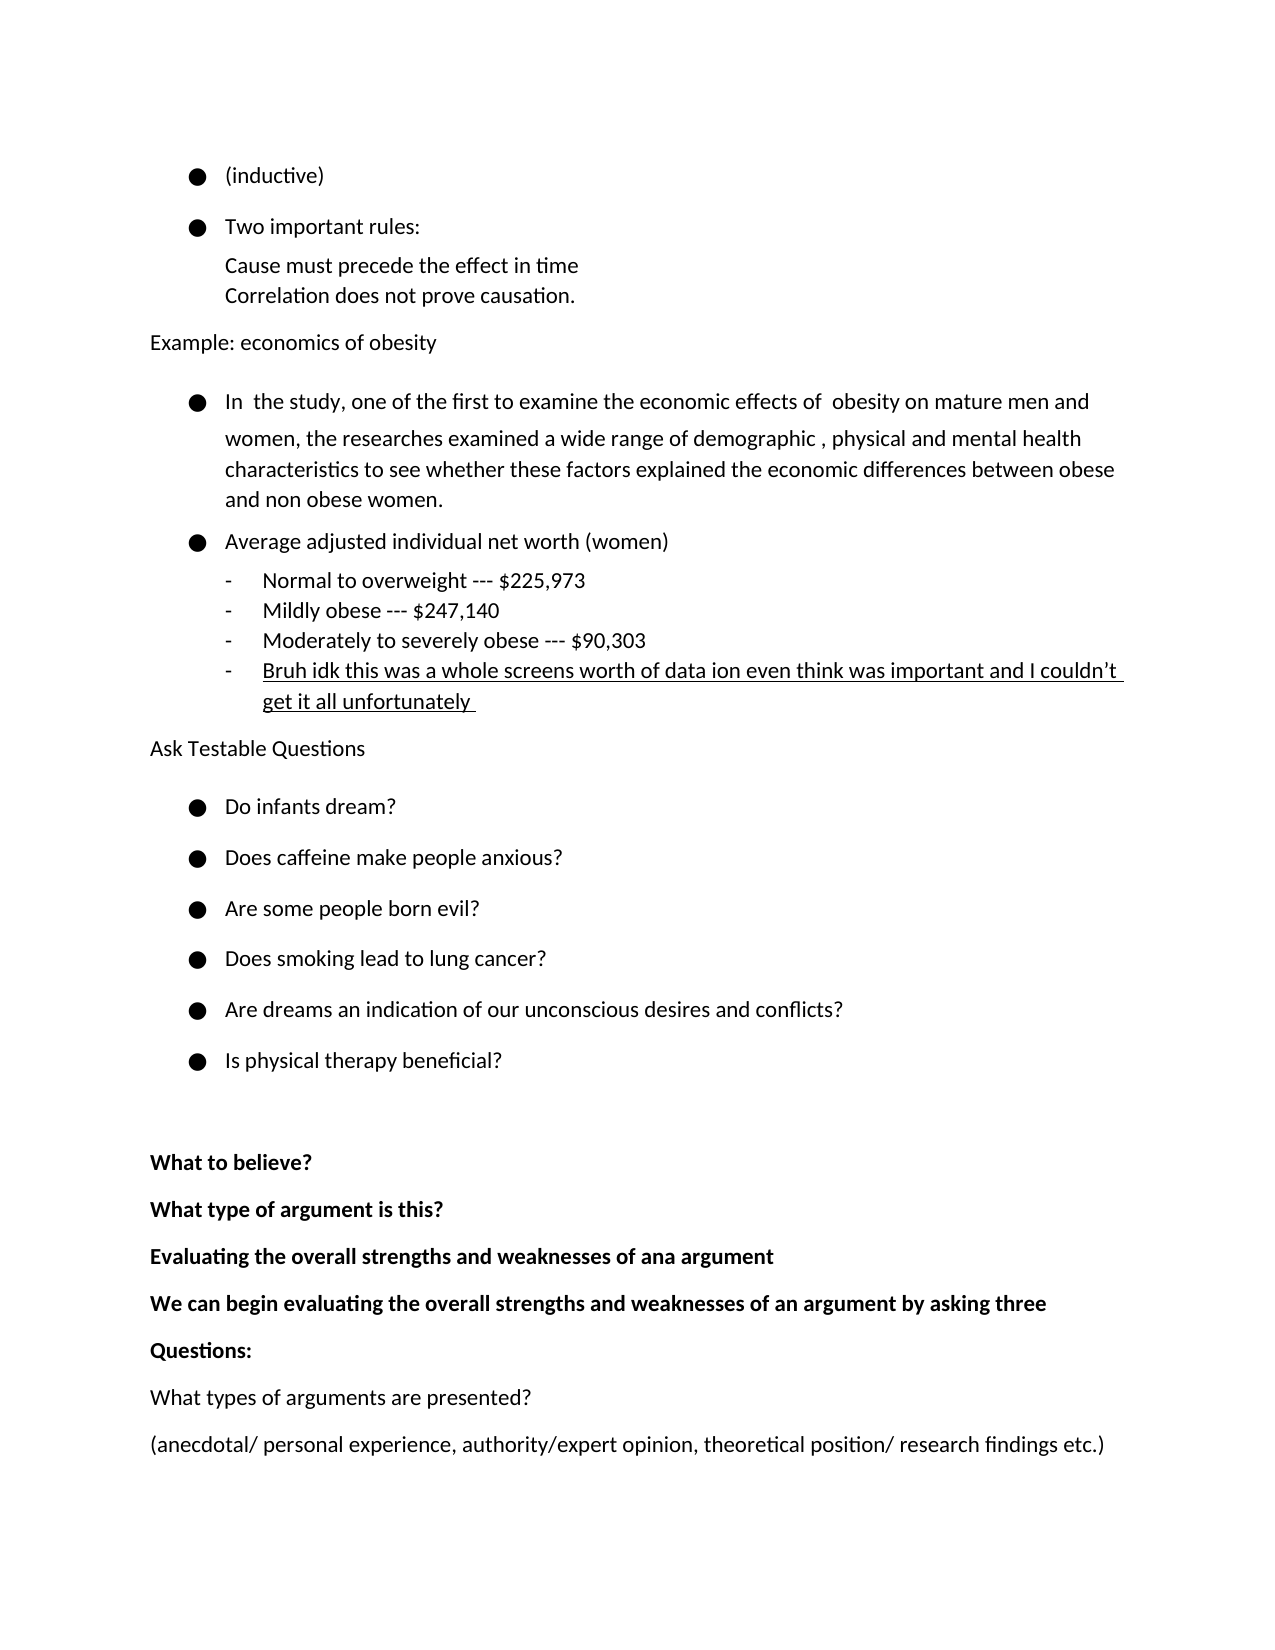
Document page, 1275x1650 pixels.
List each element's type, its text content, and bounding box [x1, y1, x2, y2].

text Ask Testable Questions [150, 734, 1125, 762]
list (inductive) [187, 150, 1125, 197]
text (anecdotal/ personal experience, authority/expert opinion, theoretical position/ research findings etc.) [150, 1430, 1125, 1458]
list Two important rules: [187, 201, 1125, 248]
text What to believe? [150, 1148, 1125, 1176]
text We can begin evaluating the overall strengths and weaknesses of an argument by asking three [150, 1289, 1125, 1317]
list Average adjusted individual net worth (women) [187, 515, 1125, 562]
list Normal to overweight --- $225,973 [225, 566, 1125, 594]
list In the study, one of the first to examine the economic effects of obesity on mature men and women, the researches examined a wide range of demographic , physical and mental health characteristics to see whether these factors explained the economic differences between obese and non obese women. [187, 375, 1125, 513]
text Example: economics of obesity [150, 328, 1125, 357]
list Do infants dream? [187, 781, 1125, 827]
text What type of argument is this? [150, 1195, 1125, 1223]
list Is physical therapy beneficial? [187, 1034, 1125, 1081]
text What types of arguments are presented? [150, 1383, 1125, 1411]
text Cause must precede the effect in time [225, 251, 1125, 279]
list Are some people born evil? [187, 882, 1125, 929]
list Does caffeine make people anxious? [187, 831, 1125, 878]
list Does smoking lead to lung cancer? [187, 933, 1125, 980]
list Bruh idk this was a whole screens worth of data ion even think was important and I couldn’t get it all unfortunately [225, 657, 1125, 715]
text Questions: [150, 1336, 1125, 1364]
text Correlation does not prove causation. [225, 282, 1125, 310]
list Moderately to severely obese --- $90,303 [225, 626, 1125, 654]
text Evaluating the overall strengths and weaknesses of ana argument [150, 1242, 1125, 1270]
list Are dreams an indication of our unconscious desires and conflicts? [187, 983, 1125, 1030]
list Mildly obese --- $247,140 [225, 596, 1125, 624]
